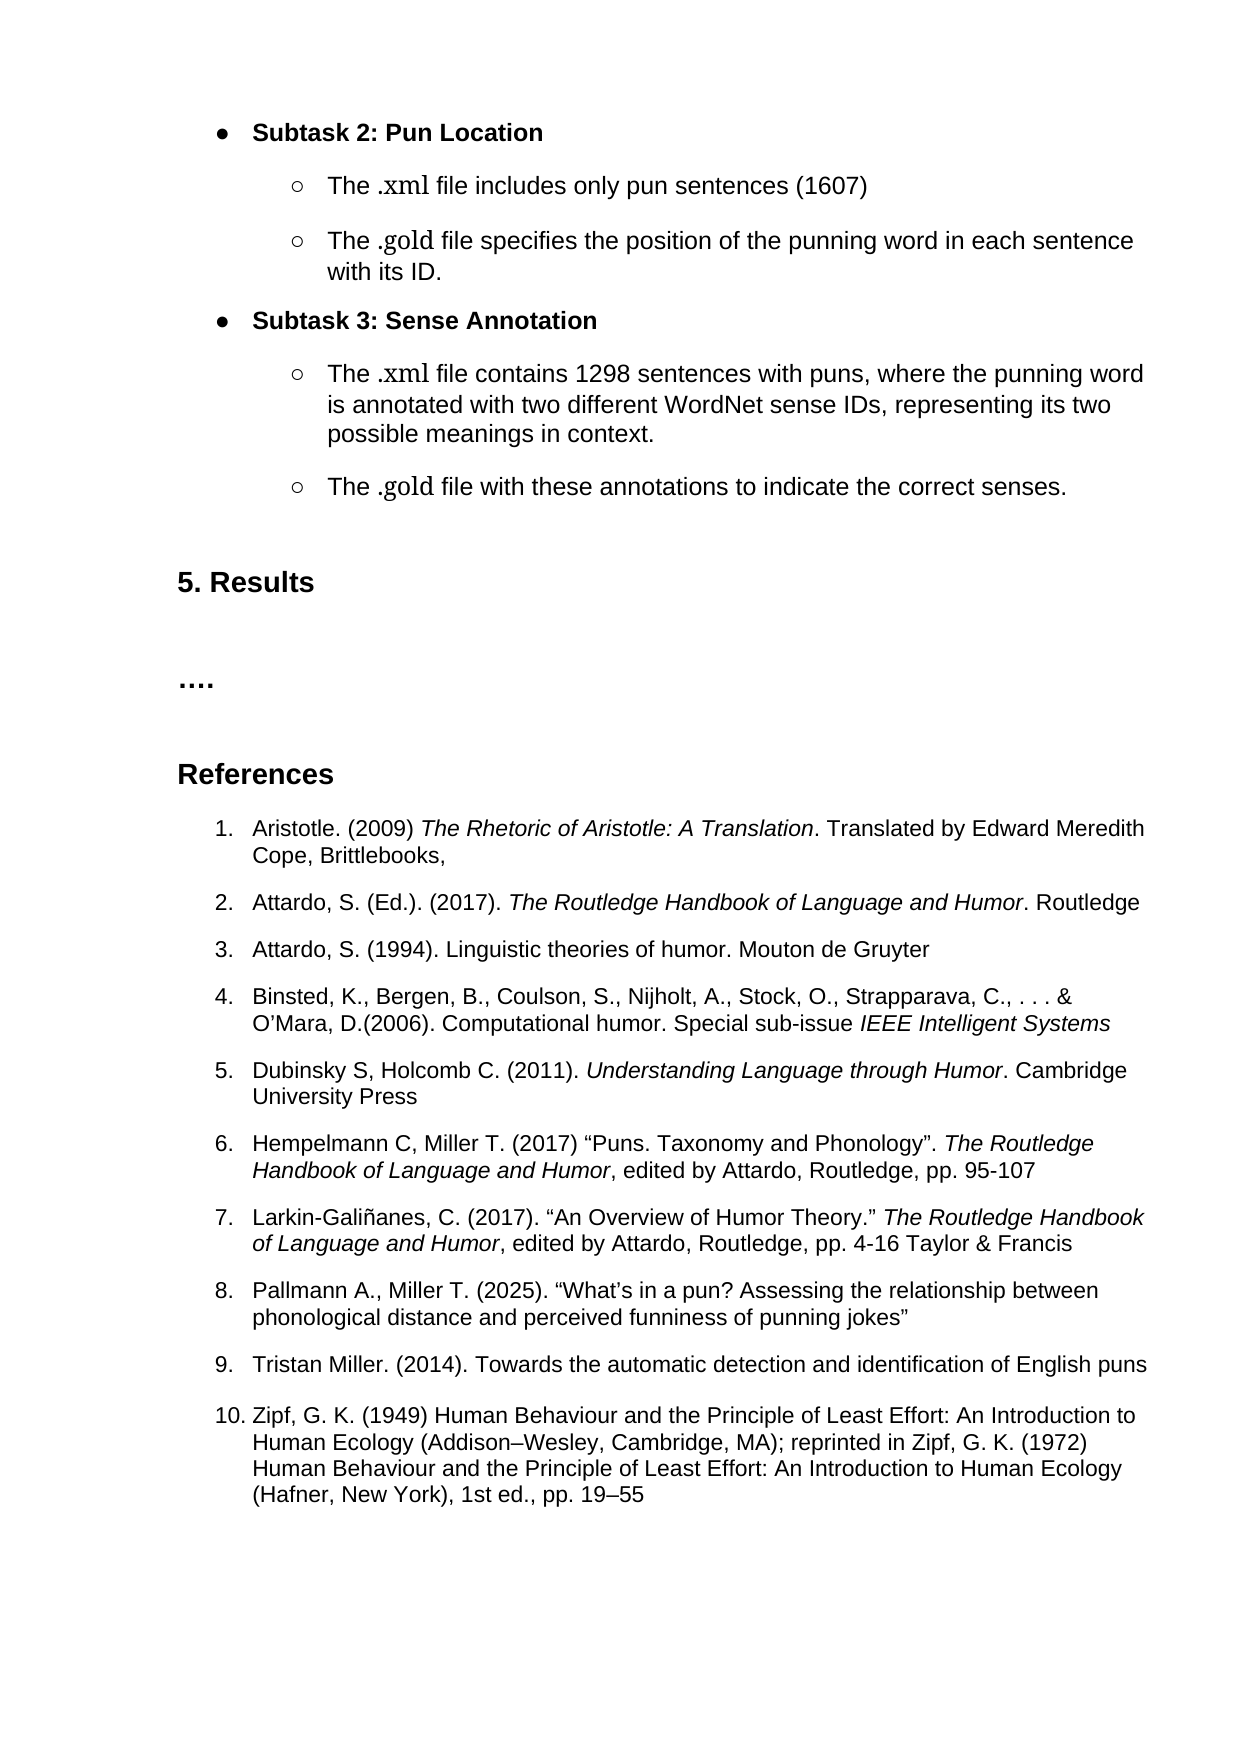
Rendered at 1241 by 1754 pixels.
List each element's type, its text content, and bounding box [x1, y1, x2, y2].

list Subtask 2: Pun Location [214, 118, 1152, 147]
list The .gold file with these annotations to indicate the correct senses. [289, 468, 1152, 502]
list Subtask 3: Sense Annotation [214, 306, 1152, 335]
list Pallmann A., Miller T. (2025). “What’s in a pun? Assessing the relationship between phonological distance and perceived funniness of punning jokes” [214, 1277, 1152, 1330]
list The .gold file specifies the position of the punning word in each sentence with its ID. [289, 222, 1152, 285]
text …. [177, 661, 1152, 694]
list The .xml file contains 1298 sentences with puns, where the punning word is annotated with two different WordNet sense IDs, representing its two possible meanings in context. [289, 356, 1152, 447]
text References [177, 757, 1152, 790]
list Binsted, K., Bergen, B., Coulson, S., Nijholt, A., Stock, O., Strapparava, C., . . . & O’Mara, D.(2006). Computational humor. Special sub-issue IEEE Intelligent Systems [214, 983, 1152, 1036]
list Hempelmann C, Miller T. (2017) “Puns. Taxonomy and Phonology”. The Routledge Handbook of Language and Humor, edited by Attardo, Routledge, pp. 95-107 [214, 1130, 1152, 1183]
list Tristan Miller. (2014). Towards the automatic detection and identification of English puns [214, 1351, 1152, 1377]
list Aristotle. (2009) The Rhetoric of Aristotle: A Translation. Translated by Edward Meredith Cope, Brittlebooks, [214, 815, 1152, 868]
list Dubinsky S, Holcomb C. (2011). Understanding Language through Humor. Cambridge University Press [214, 1057, 1152, 1109]
list Attardo, S. (Ed.). (2017). The Routledge Handbook of Language and Humor. Routledge [214, 889, 1152, 915]
list Attardo, S. (1994). Linguistic theories of humor. Mouton de Gruyter [214, 936, 1152, 962]
text 5. Results [177, 565, 1152, 598]
list The .xml file includes only pun sentences (1607) [289, 168, 1152, 202]
